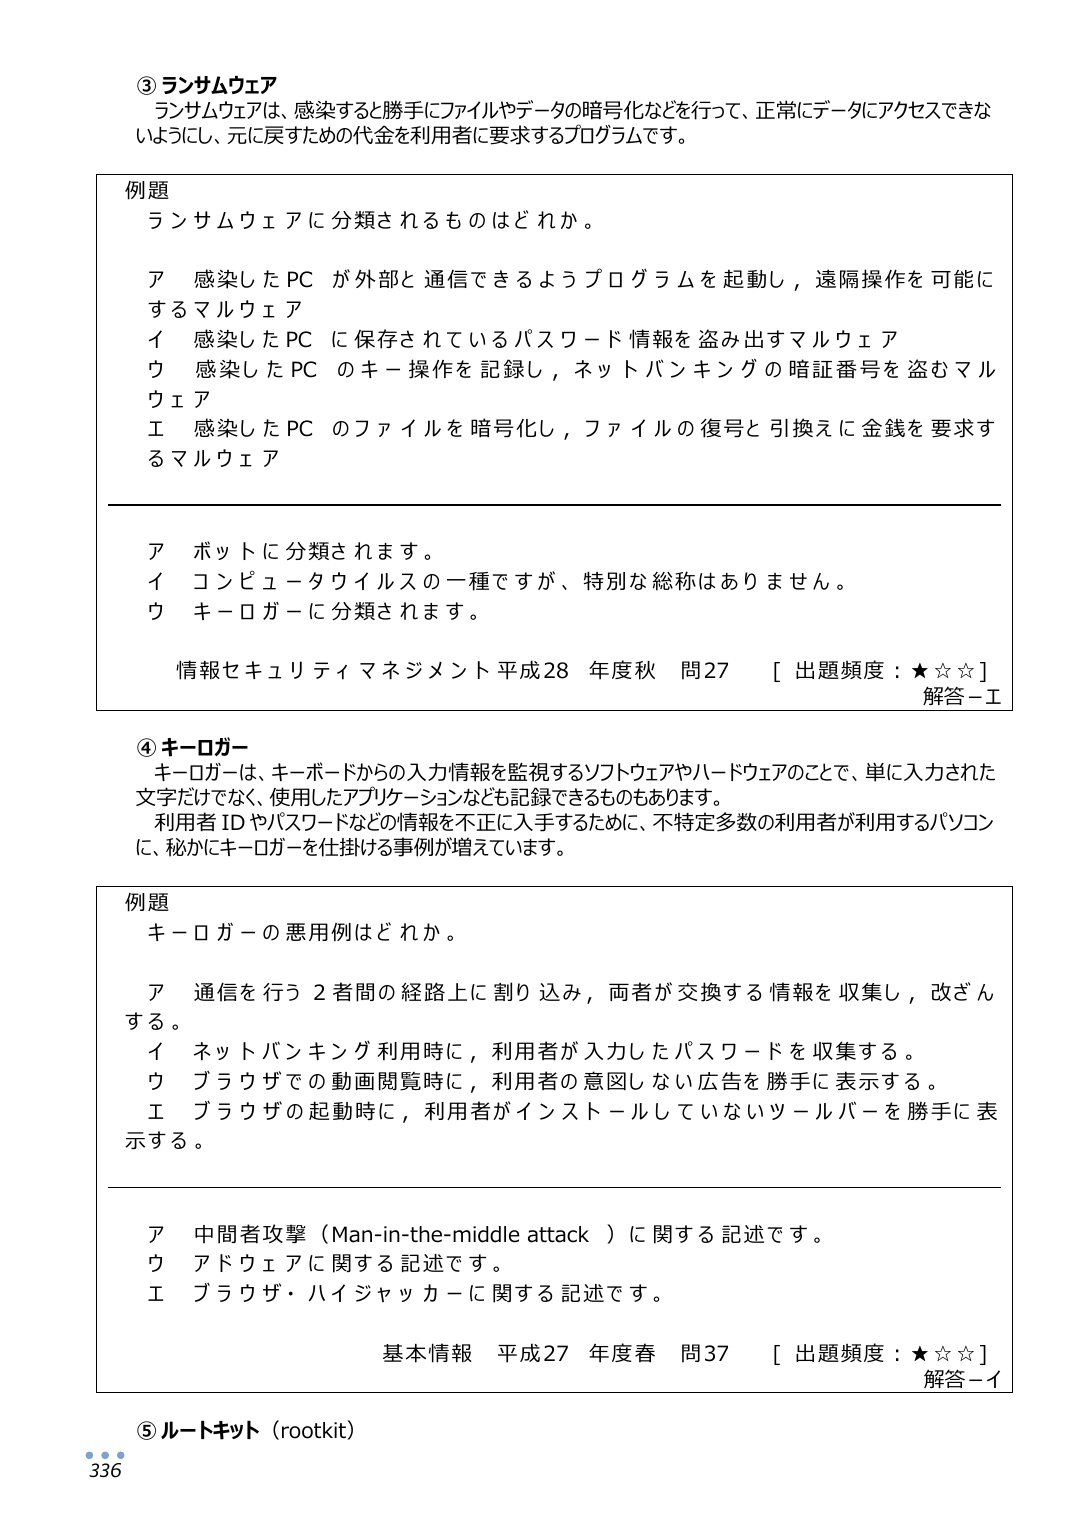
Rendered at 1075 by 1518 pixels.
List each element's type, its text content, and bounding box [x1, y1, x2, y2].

text 利用者IDやパスワードなどの情報を不正に入手するために、不特定多数の利用者が利用するパソコンに、秘かにキーロガーを仕掛ける事例が増えています。 [135, 811, 996, 861]
subtitle ⑤ルートキット（rootkit） [79, 1418, 996, 1443]
subtitle ④キーロガー [79, 736, 996, 761]
text ランサムウェアは、感染すると勝手にファイルやデータの暗号化などを行って、正常にデータにアクセスできないようにし、元に戻すための代金を利用者に要求するプログラムです。 [135, 99, 996, 149]
subtitle ③ランサムウェア [79, 74, 996, 99]
table_header 例題 ランサムウェアに分類されるものはどれか。 ア 感染したPCが外部と通信できるようプログラムを起動し，遠隔操作を可能にするマルウェア イ 感染したPCに保存されているパスワード情報を盗み出すマルウェア ウ 感染したPCのキー操作を記録し，ネットバンキングの暗証番号を盗むマルウェア エ 感染したPCのファイルを暗号化し，ファイルの復号と引換えに金銭を要求するマルウェア ア ボットに分類されます。 イ コンピュータウイルスの一種ですが、特別な総称はありません。 ウ キーロガーに分類されます。 情報セキュリティマネジメント平成28年度秋 問27 [出題頻度：★☆☆] 解答－エ [97, 175, 1012, 710]
table_header 例題 キーロガーの悪用例はどれか。 ア 通信を行う２者間の経路上に割り込み，両者が交換する情報を収集し，改ざんする。 イ ネットバンキング利用時に，利用者が入力したパスワードを収集する。 ウ ブラウザでの動画閲覧時に，利用者の意図しない広告を勝手に表示する。 エ ブラウザの起動時に，利用者がインストールしていないツールバーを勝手に表示する。 ア 中間者攻撃（Man-in-the-middle attack）に関する記述です。 ウ アドウェアに関する記述です。 エ ブラウザ・ハイジャッカーに関する記述です。 基本情報 平成27年度春 問37 [出題頻度：★☆☆] 解答－イ [97, 887, 1012, 1392]
text キーロガーは、キーボードからの入力情報を監視するソフトウェアやハードウェアのことで、単に入力された文字だけでなく、使用したアプリケーションなども記録できるものもあります。 [135, 761, 996, 811]
